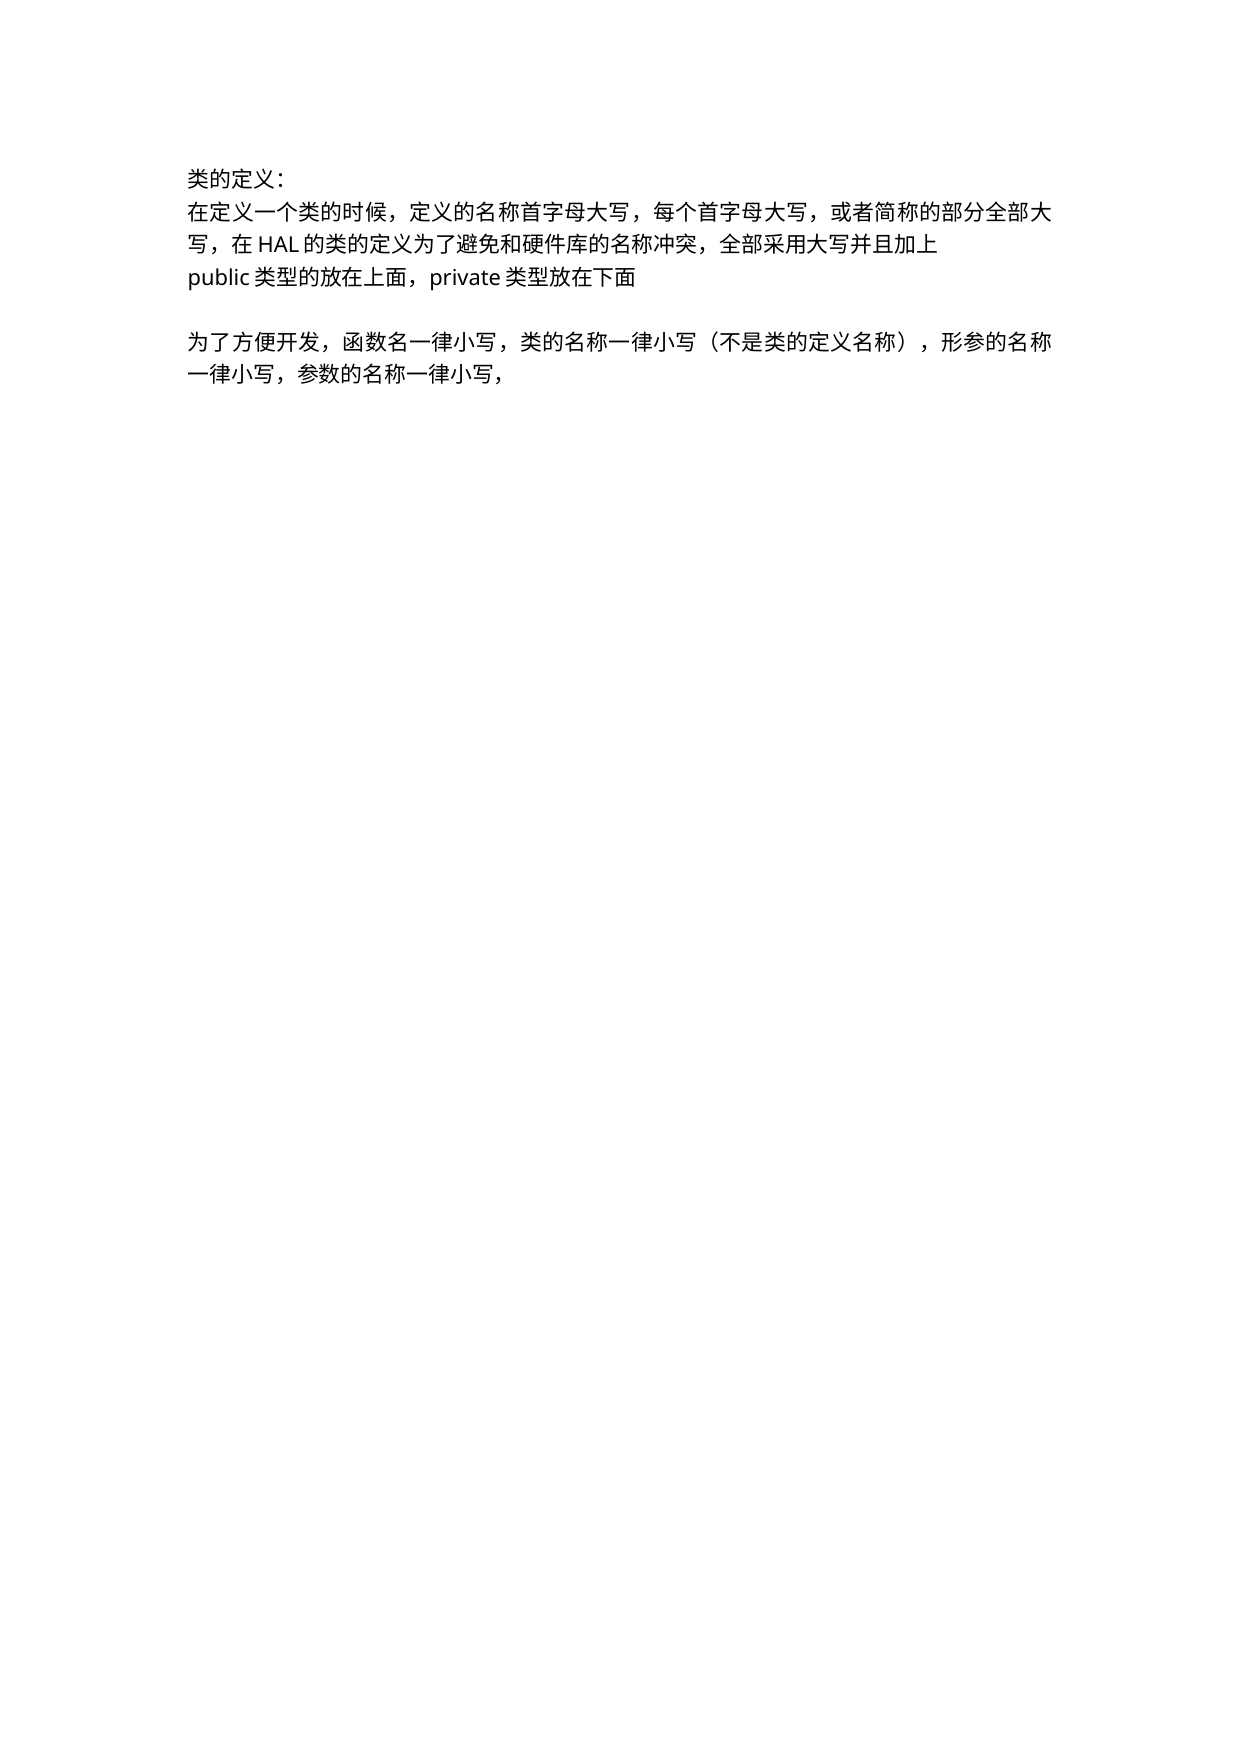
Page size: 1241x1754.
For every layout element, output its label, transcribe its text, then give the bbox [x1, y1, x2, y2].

text 为了方便开发，函数名一律小写，类的名称一律小写（不是类的定义名称），形参的名称一律小写，参数的名称一律小写， [187, 324, 1053, 389]
text 在定义一个类的时候，定义的名称首字母大写，每个首字母大写，或者简称的部分全部大写，在HAL的类的定义为了避免和硬件库的名称冲突，全部采用大写并且加上 [187, 194, 1053, 259]
text public类型的放在上面，private类型放在下面 [187, 259, 1053, 292]
text 类的定义： [187, 162, 1053, 194]
